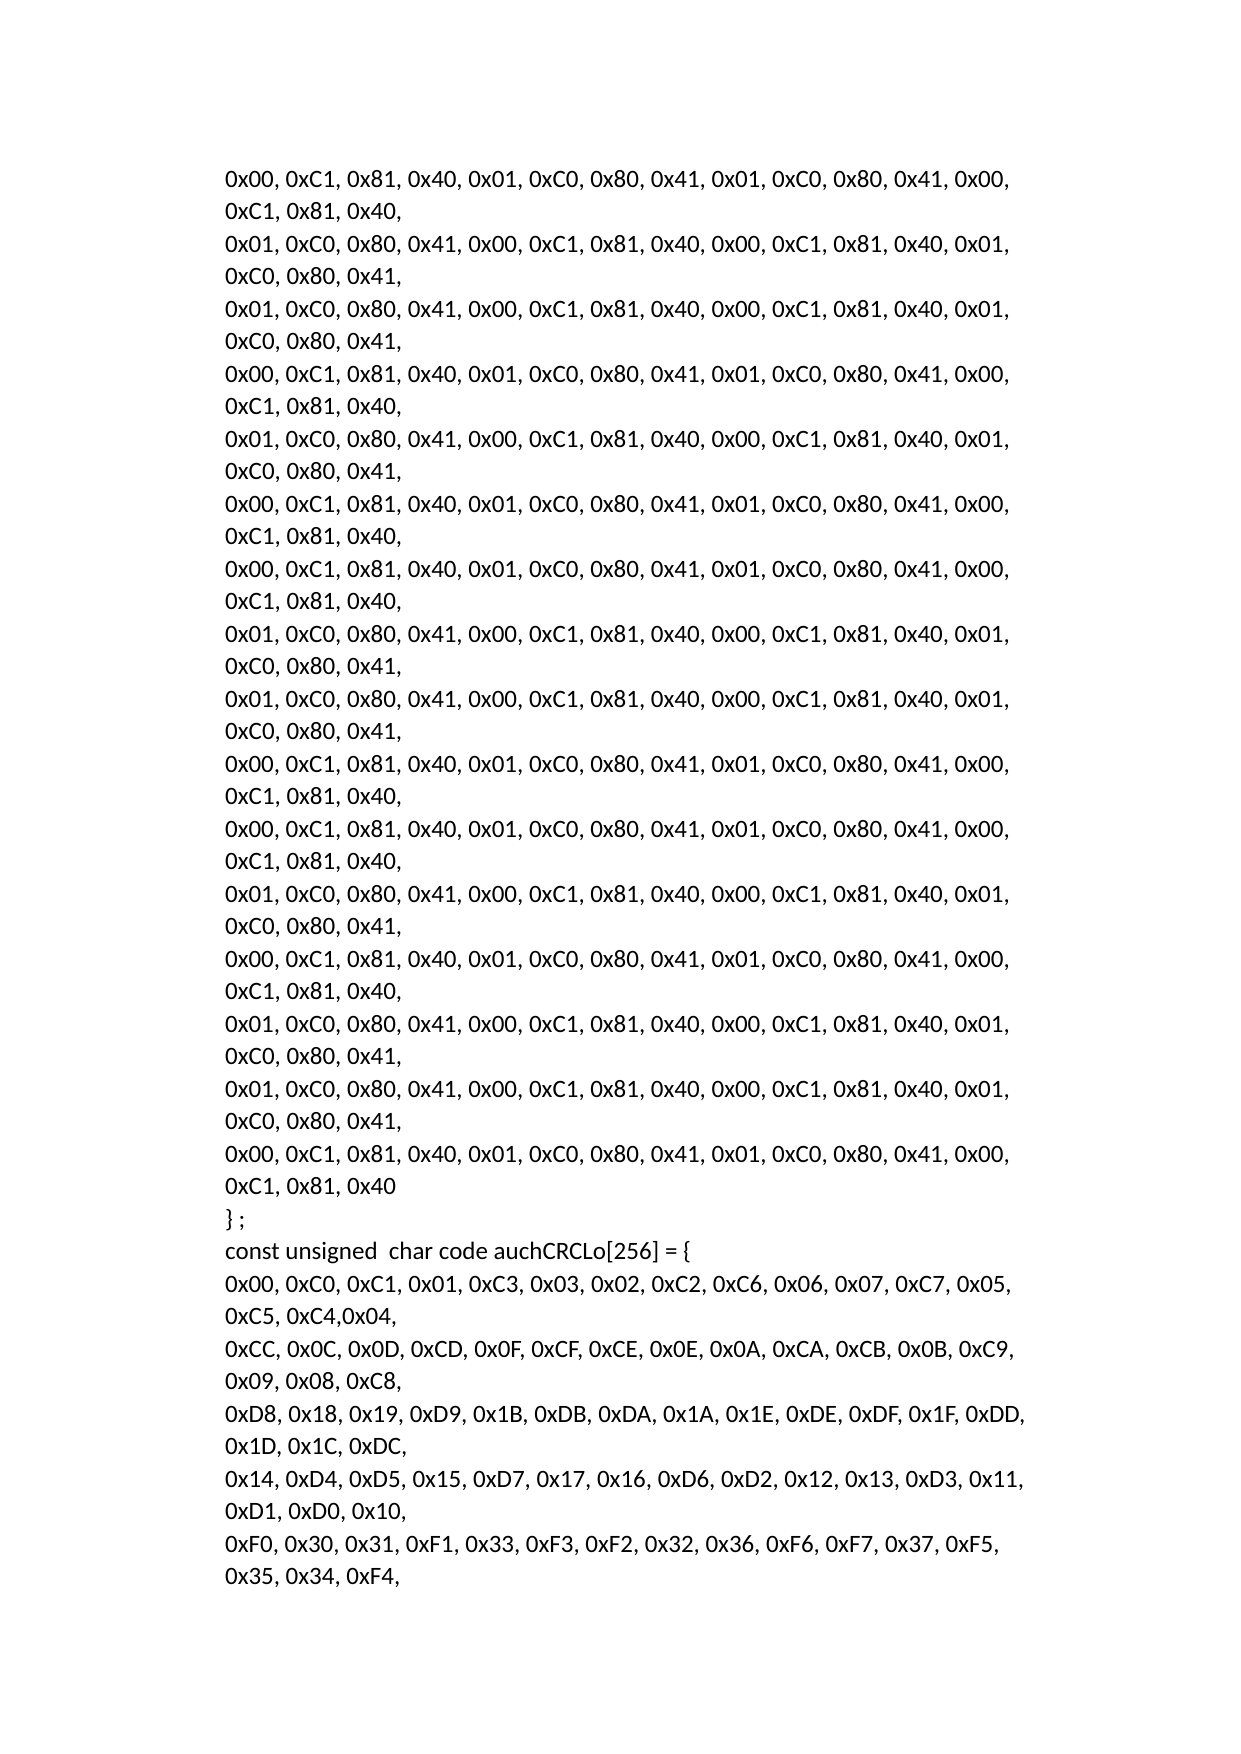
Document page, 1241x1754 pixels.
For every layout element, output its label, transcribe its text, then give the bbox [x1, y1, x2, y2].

text 0x00, 0xC1, 0x81, 0x40, 0x01, 0xC0, 0x80, 0x41, 0x01, 0xC0, 0x80, 0x41, 0x00, 0xC1, 0x81, 0x40, [225, 747, 1053, 812]
text 0x00, 0xC1, 0x81, 0x40, 0x01, 0xC0, 0x80, 0x41, 0x01, 0xC0, 0x80, 0x41, 0x00, 0xC1, 0x81, 0x40, [225, 552, 1053, 617]
text } ; [225, 1202, 1053, 1234]
text const unsigned char code auchCRCLo[256] = { [225, 1234, 1053, 1267]
text 0x00, 0xC1, 0x81, 0x40, 0x01, 0xC0, 0x80, 0x41, 0x01, 0xC0, 0x80, 0x41, 0x00, 0xC1, 0x81, 0x40, [225, 942, 1053, 1007]
text 0x01, 0xC0, 0x80, 0x41, 0x00, 0xC1, 0x81, 0x40, 0x00, 0xC1, 0x81, 0x40, 0x01, 0xC0, 0x80, 0x41, [225, 617, 1053, 682]
text 0xD8, 0x18, 0x19, 0xD9, 0x1B, 0xDB, 0xDA, 0x1A, 0x1E, 0xDE, 0xDF, 0x1F, 0xDD, 0x1D, 0x1C, 0xDC, [225, 1397, 1053, 1462]
text 0x01, 0xC0, 0x80, 0x41, 0x00, 0xC1, 0x81, 0x40, 0x00, 0xC1, 0x81, 0x40, 0x01, 0xC0, 0x80, 0x41, [225, 292, 1053, 357]
text 0x14, 0xD4, 0xD5, 0x15, 0xD7, 0x17, 0x16, 0xD6, 0xD2, 0x12, 0x13, 0xD3, 0x11, 0xD1, 0xD0, 0x10, [225, 1462, 1053, 1527]
text 0x00, 0xC1, 0x81, 0x40, 0x01, 0xC0, 0x80, 0x41, 0x01, 0xC0, 0x80, 0x41, 0x00, 0xC1, 0x81, 0x40, [225, 162, 1053, 227]
text 0x00, 0xC1, 0x81, 0x40, 0x01, 0xC0, 0x80, 0x41, 0x01, 0xC0, 0x80, 0x41, 0x00, 0xC1, 0x81, 0x40 [225, 1137, 1053, 1202]
text 0xCC, 0x0C, 0x0D, 0xCD, 0x0F, 0xCF, 0xCE, 0x0E, 0x0A, 0xCA, 0xCB, 0x0B, 0xC9, 0x09, 0x08, 0xC8, [225, 1332, 1053, 1397]
text 0x01, 0xC0, 0x80, 0x41, 0x00, 0xC1, 0x81, 0x40, 0x00, 0xC1, 0x81, 0x40, 0x01, 0xC0, 0x80, 0x41, [225, 422, 1053, 487]
text 0xF0, 0x30, 0x31, 0xF1, 0x33, 0xF3, 0xF2, 0x32, 0x36, 0xF6, 0xF7, 0x37, 0xF5, 0x35, 0x34, 0xF4, [225, 1527, 1053, 1592]
text 0x00, 0xC1, 0x81, 0x40, 0x01, 0xC0, 0x80, 0x41, 0x01, 0xC0, 0x80, 0x41, 0x00, 0xC1, 0x81, 0x40, [225, 487, 1053, 552]
text 0x01, 0xC0, 0x80, 0x41, 0x00, 0xC1, 0x81, 0x40, 0x00, 0xC1, 0x81, 0x40, 0x01, 0xC0, 0x80, 0x41, [225, 682, 1053, 747]
text 0x00, 0xC0, 0xC1, 0x01, 0xC3, 0x03, 0x02, 0xC2, 0xC6, 0x06, 0x07, 0xC7, 0x05, 0xC5, 0xC4,0x04, [225, 1267, 1053, 1332]
text 0x01, 0xC0, 0x80, 0x41, 0x00, 0xC1, 0x81, 0x40, 0x00, 0xC1, 0x81, 0x40, 0x01, 0xC0, 0x80, 0x41, [225, 1007, 1053, 1072]
text 0x01, 0xC0, 0x80, 0x41, 0x00, 0xC1, 0x81, 0x40, 0x00, 0xC1, 0x81, 0x40, 0x01, 0xC0, 0x80, 0x41, [225, 1072, 1053, 1137]
text 0x01, 0xC0, 0x80, 0x41, 0x00, 0xC1, 0x81, 0x40, 0x00, 0xC1, 0x81, 0x40, 0x01, 0xC0, 0x80, 0x41, [225, 877, 1053, 942]
text 0x00, 0xC1, 0x81, 0x40, 0x01, 0xC0, 0x80, 0x41, 0x01, 0xC0, 0x80, 0x41, 0x00, 0xC1, 0x81, 0x40, [225, 812, 1053, 877]
text 0x01, 0xC0, 0x80, 0x41, 0x00, 0xC1, 0x81, 0x40, 0x00, 0xC1, 0x81, 0x40, 0x01, 0xC0, 0x80, 0x41, [225, 227, 1053, 292]
text 0x00, 0xC1, 0x81, 0x40, 0x01, 0xC0, 0x80, 0x41, 0x01, 0xC0, 0x80, 0x41, 0x00, 0xC1, 0x81, 0x40, [225, 357, 1053, 422]
